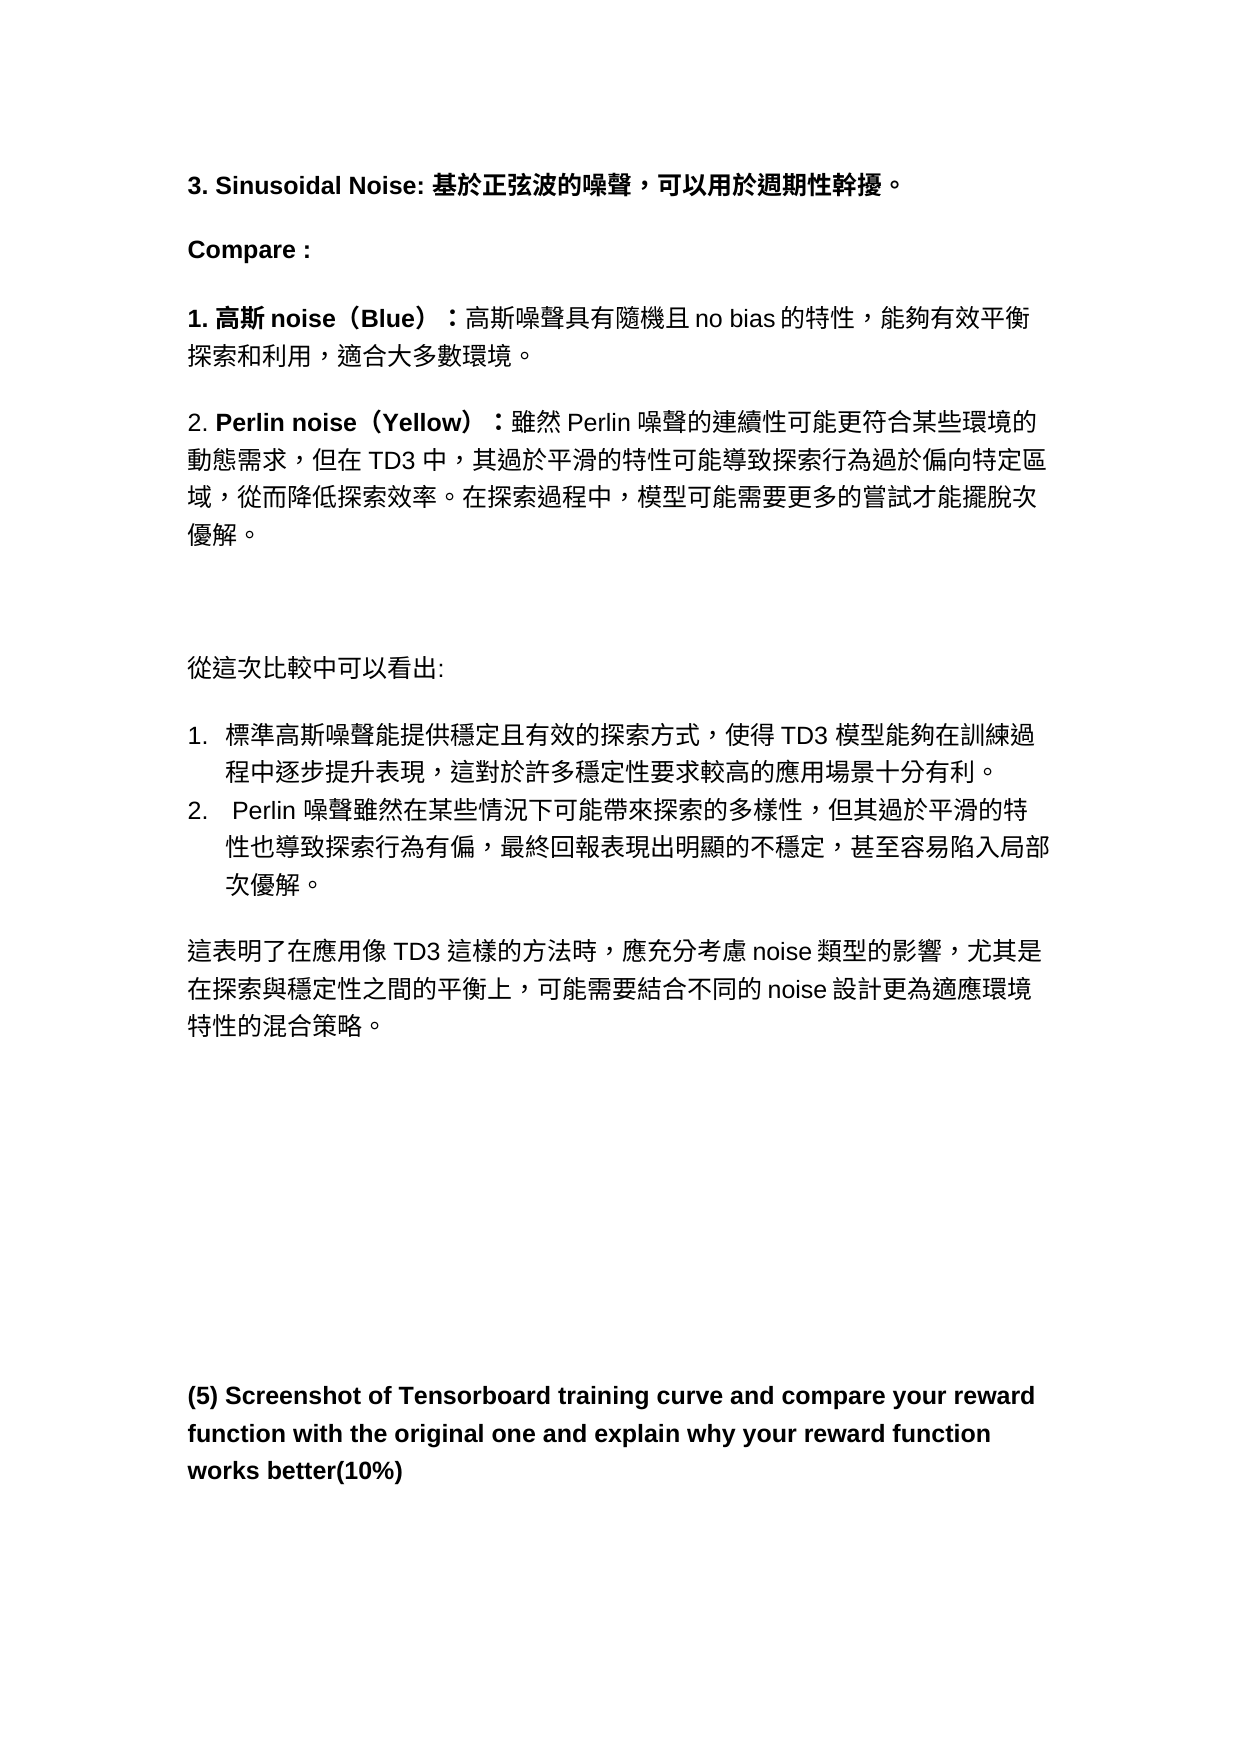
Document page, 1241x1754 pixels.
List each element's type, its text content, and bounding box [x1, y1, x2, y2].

text 這表明了在應用像 TD3 這樣的方法時，應充分考慮noise類型的影響，尤其是在探索與穩定性之間的平衡上，可能需要結合不同的noise設計更為適應環境特性的混合策略。 [187, 931, 1053, 1044]
text Compare : [187, 231, 1053, 269]
text 從這次比較中可以看出: [187, 648, 1053, 685]
list 標準高斯噪聲能提供穩定且有效的探索方式，使得 TD3 模型能夠在訓練過程中逐步提升表現，這對於許多穩定性要求較高的應用場景十分有利。 [187, 714, 1053, 789]
list Perlin 噪聲雖然在某些情況下可能帶來探索的多樣性，但其過於平滑的特性也導致探索行為有偏，最終回報表現出明顯的不穩定，甚至容易陷入局部次優解。 [187, 789, 1053, 902]
text 1. 高斯noise（Blue）：高斯噪聲具有隨機且no bias的特性，能夠有效平衡探索和利用，適合大多數環境。 [187, 298, 1053, 373]
text 2. Perlin noise（Yellow）：雖然 Perlin 噪聲的連續性可能更符合某些環境的動態需求，但在 TD3 中，其過於平滑的特性可能導致探索行為過於偏向特定區域，從而降低探索效率。在探索過程中，模型可能需要更多的嘗試才能擺脫次優解。 [187, 402, 1053, 552]
text 3. Sinusoidal Noise: 基於正弦波的噪聲，可以用於週期性幹擾。 [187, 164, 1053, 202]
text (5) Screenshot of Tensorboard training curve and compare your reward function with the original one and explain why your reward function works better(10%) [187, 1339, 1053, 1489]
